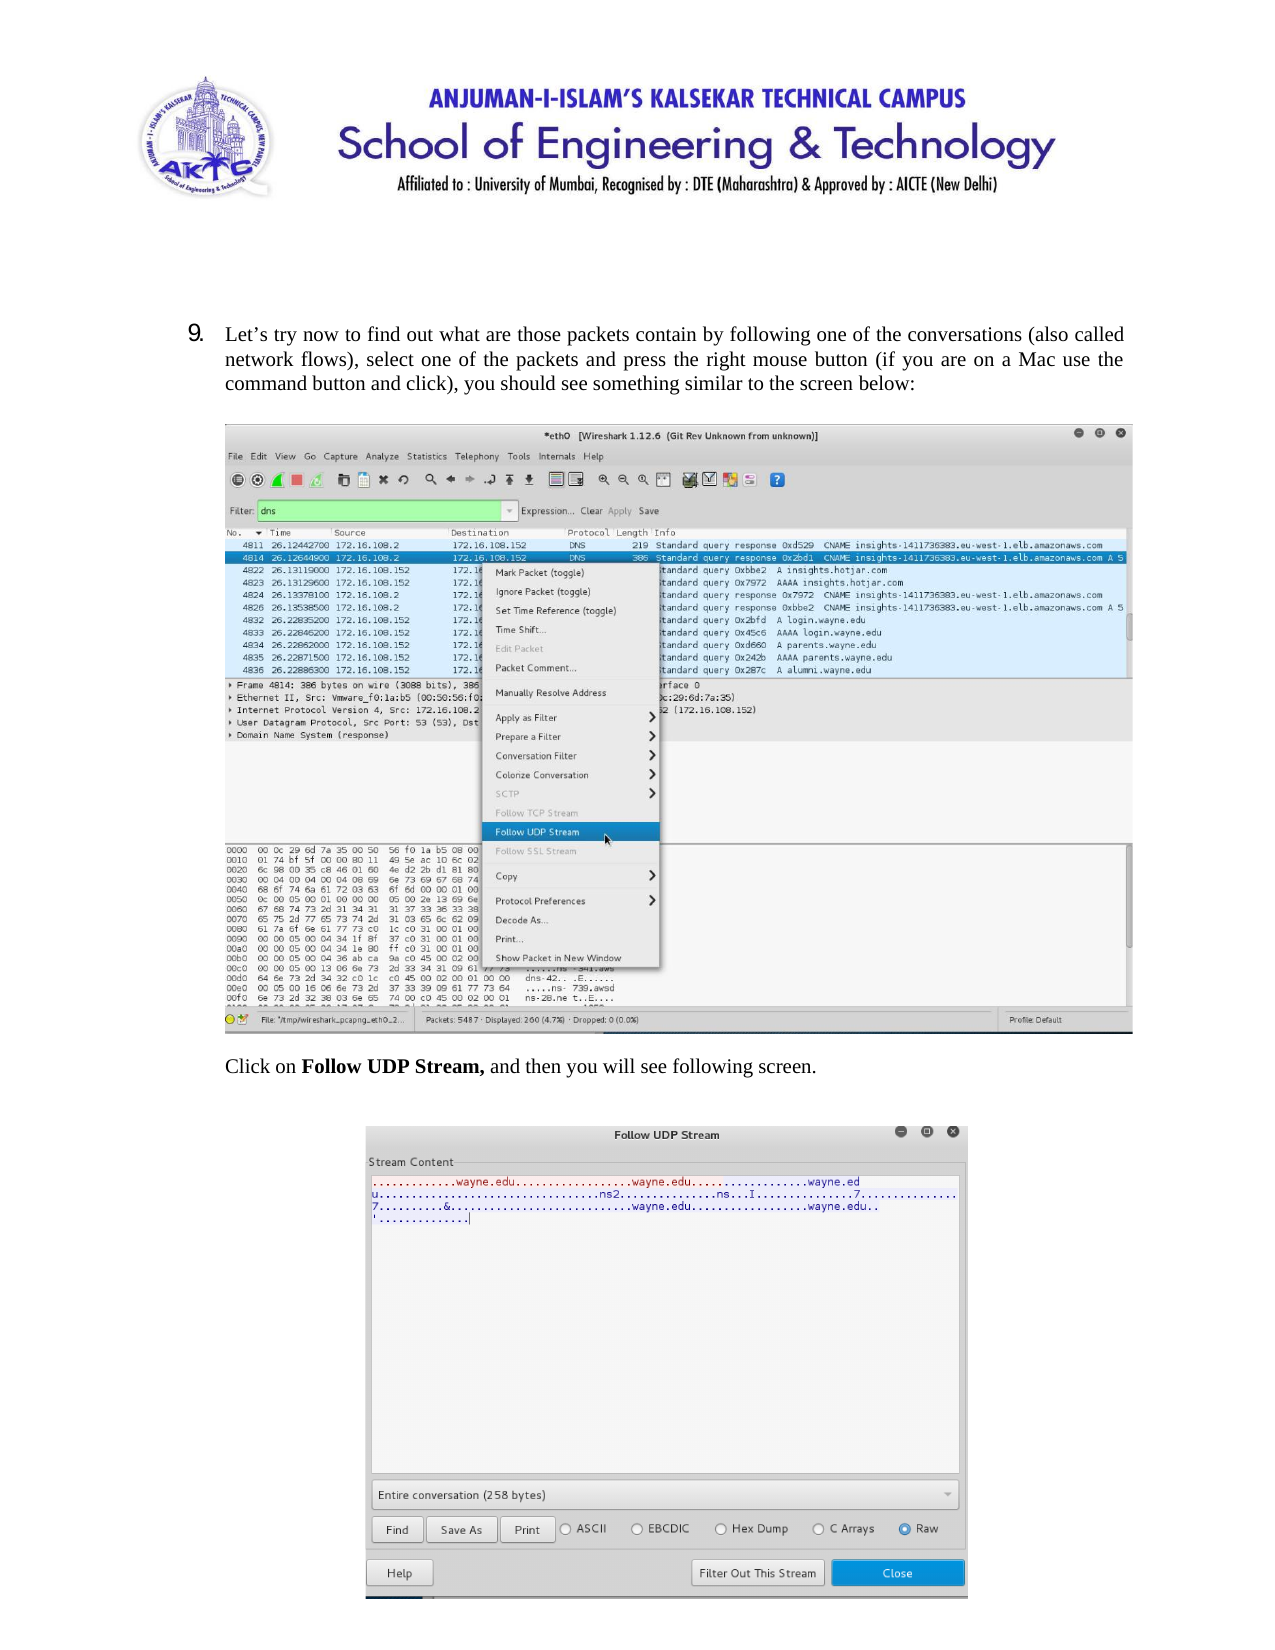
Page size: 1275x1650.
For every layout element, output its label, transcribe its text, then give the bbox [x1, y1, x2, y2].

list Let’s try now to find out what are those packets contain by following one of the conversations (also called network flows), select one of the packets and press the right mouse button (if you are on a Mac use the command button and click), you should see something similar to the screen below: [187, 318, 1125, 395]
picture [129, 75, 1135, 202]
picture [365, 1126, 968, 1599]
picture [225, 424, 1133, 1034]
